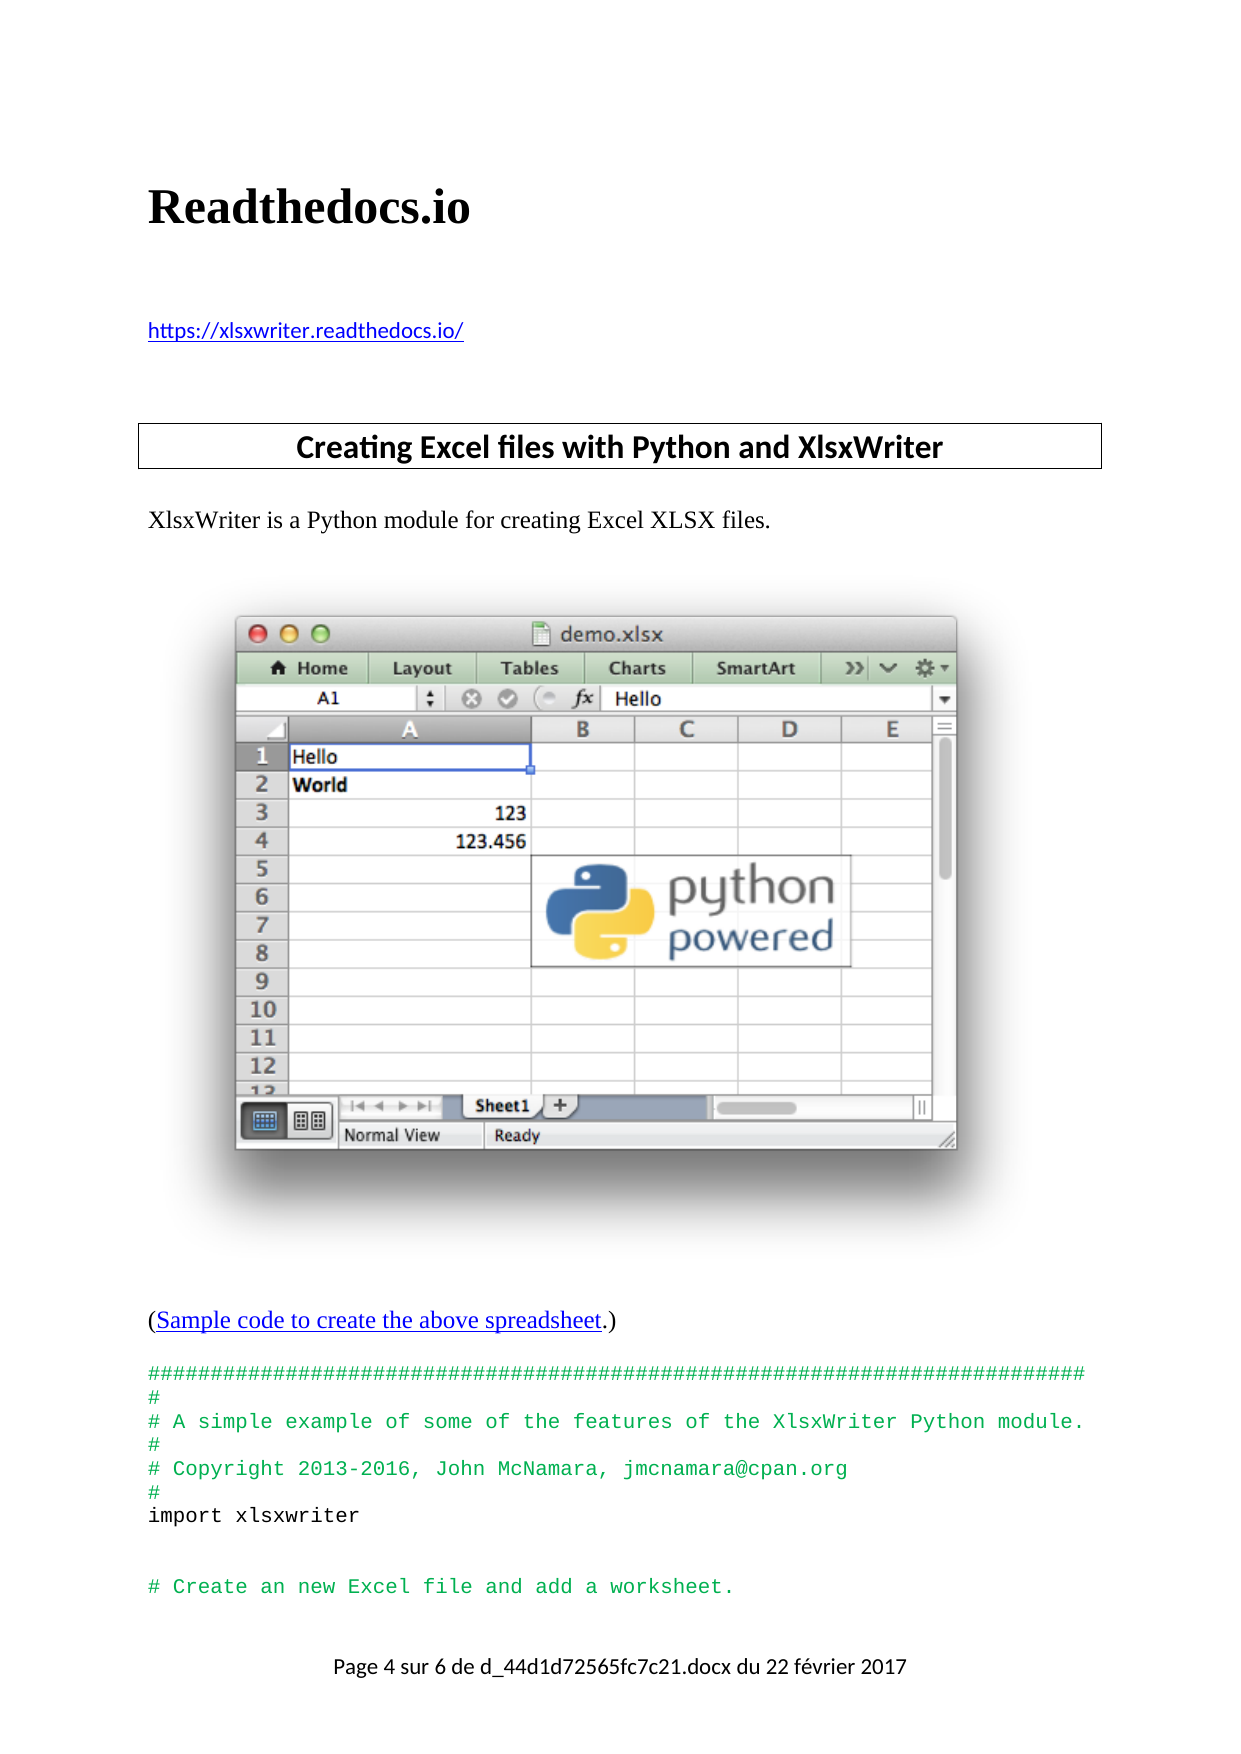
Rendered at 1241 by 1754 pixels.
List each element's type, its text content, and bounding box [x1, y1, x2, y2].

text (Sample code to create the above spreadsheet.) [148, 1306, 1093, 1334]
text # Copyright 2013-2016, John McNamara, jmcnamara@cpan.org [148, 1458, 1093, 1482]
text https://xlsxwriter.readthedocs.io/ [148, 316, 1093, 344]
text # [148, 1434, 1093, 1458]
text import xlsxwriter [148, 1505, 1093, 1529]
text XlsxWriter is a Python module for creating Excel XLSX files. [148, 505, 1093, 533]
text Creating Excel files with Python and XlsxWriter [139, 424, 1101, 468]
text # Create an new Excel file and add a worksheet. [148, 1576, 1093, 1600]
text # [148, 1387, 1093, 1411]
text ########################################################################### [148, 1363, 1093, 1387]
picture [147, 562, 1045, 1273]
text # A simple example of some of the features of the XlsxWriter Python module. [148, 1411, 1093, 1434]
text # [148, 1482, 1093, 1505]
subtitle Readthedocs.io [148, 177, 1093, 234]
